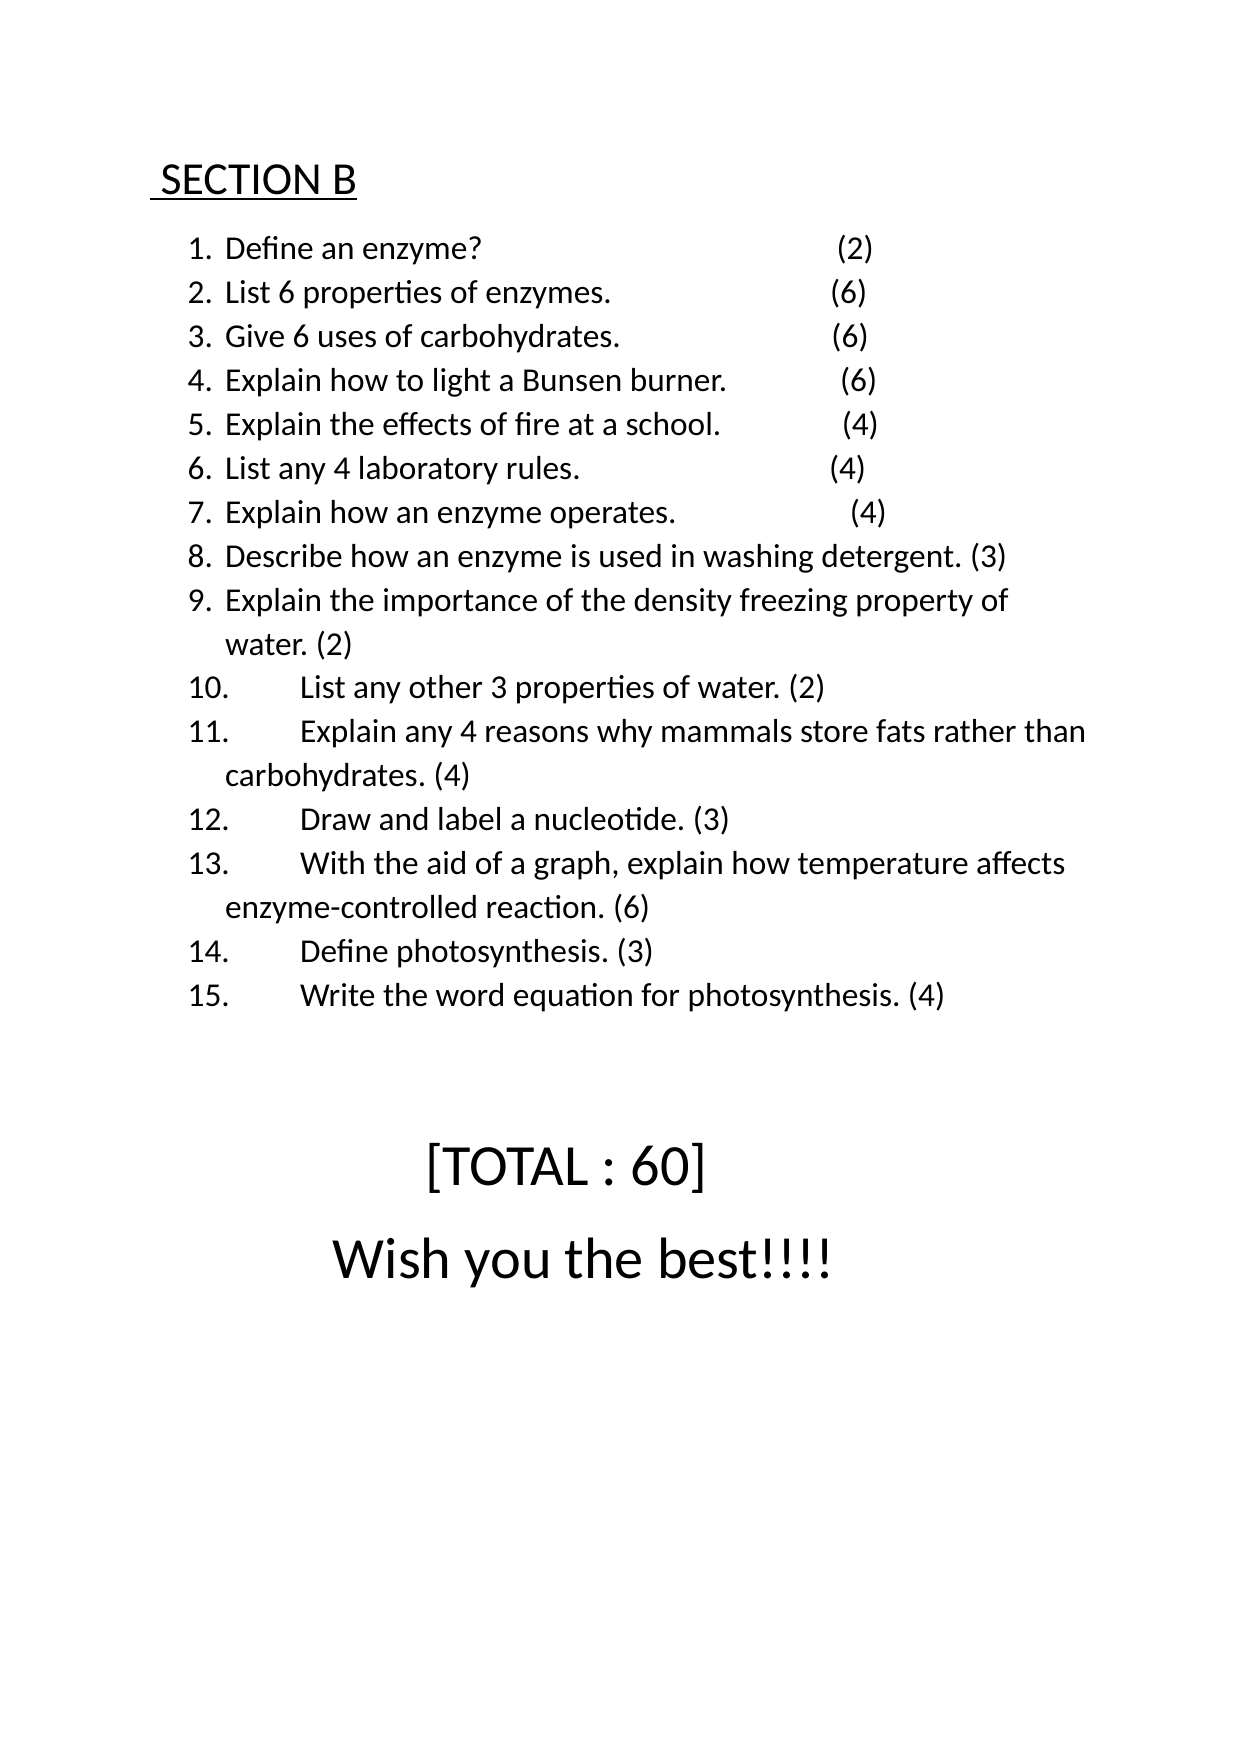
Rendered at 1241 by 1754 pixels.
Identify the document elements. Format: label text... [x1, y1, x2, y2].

list Explain the effects of fire at a school. (4) [187, 403, 1090, 443]
list List any 4 laboratory rules. (4) [187, 447, 1090, 487]
list Describe how an enzyme is used in washing detergent. (3) [187, 535, 1090, 575]
list Define photosynthesis. (3) [187, 930, 1090, 971]
text SECTION B [150, 150, 1090, 206]
list With the aid of a graph, explain how temperature affects enzyme-controlled reaction. (6) [187, 842, 1090, 927]
list Explain how to light a Bunsen burner. (6) [187, 359, 1090, 399]
list Write the word equation for photosynthesis. (4) [187, 974, 1090, 1015]
list Give 6 uses of carbohydrates. (6) [187, 315, 1090, 356]
list Explain the importance of the density freezing property of water. (2) [187, 579, 1090, 663]
list List 6 properties of enzymes. (6) [187, 271, 1090, 312]
text Wish you the best!!!! [187, 1222, 1090, 1293]
list Define an enzyme? (2) [187, 227, 1090, 268]
text [TOTAL : 60] [187, 1128, 1090, 1200]
list Explain any 4 reasons why mammals store fats rather than carbohydrates. (4) [187, 711, 1090, 795]
list List any other 3 properties of water. (2) [187, 667, 1090, 707]
list Draw and label a nucleotide. (3) [187, 798, 1090, 839]
list Explain how an enzyme operates. (4) [187, 491, 1090, 531]
